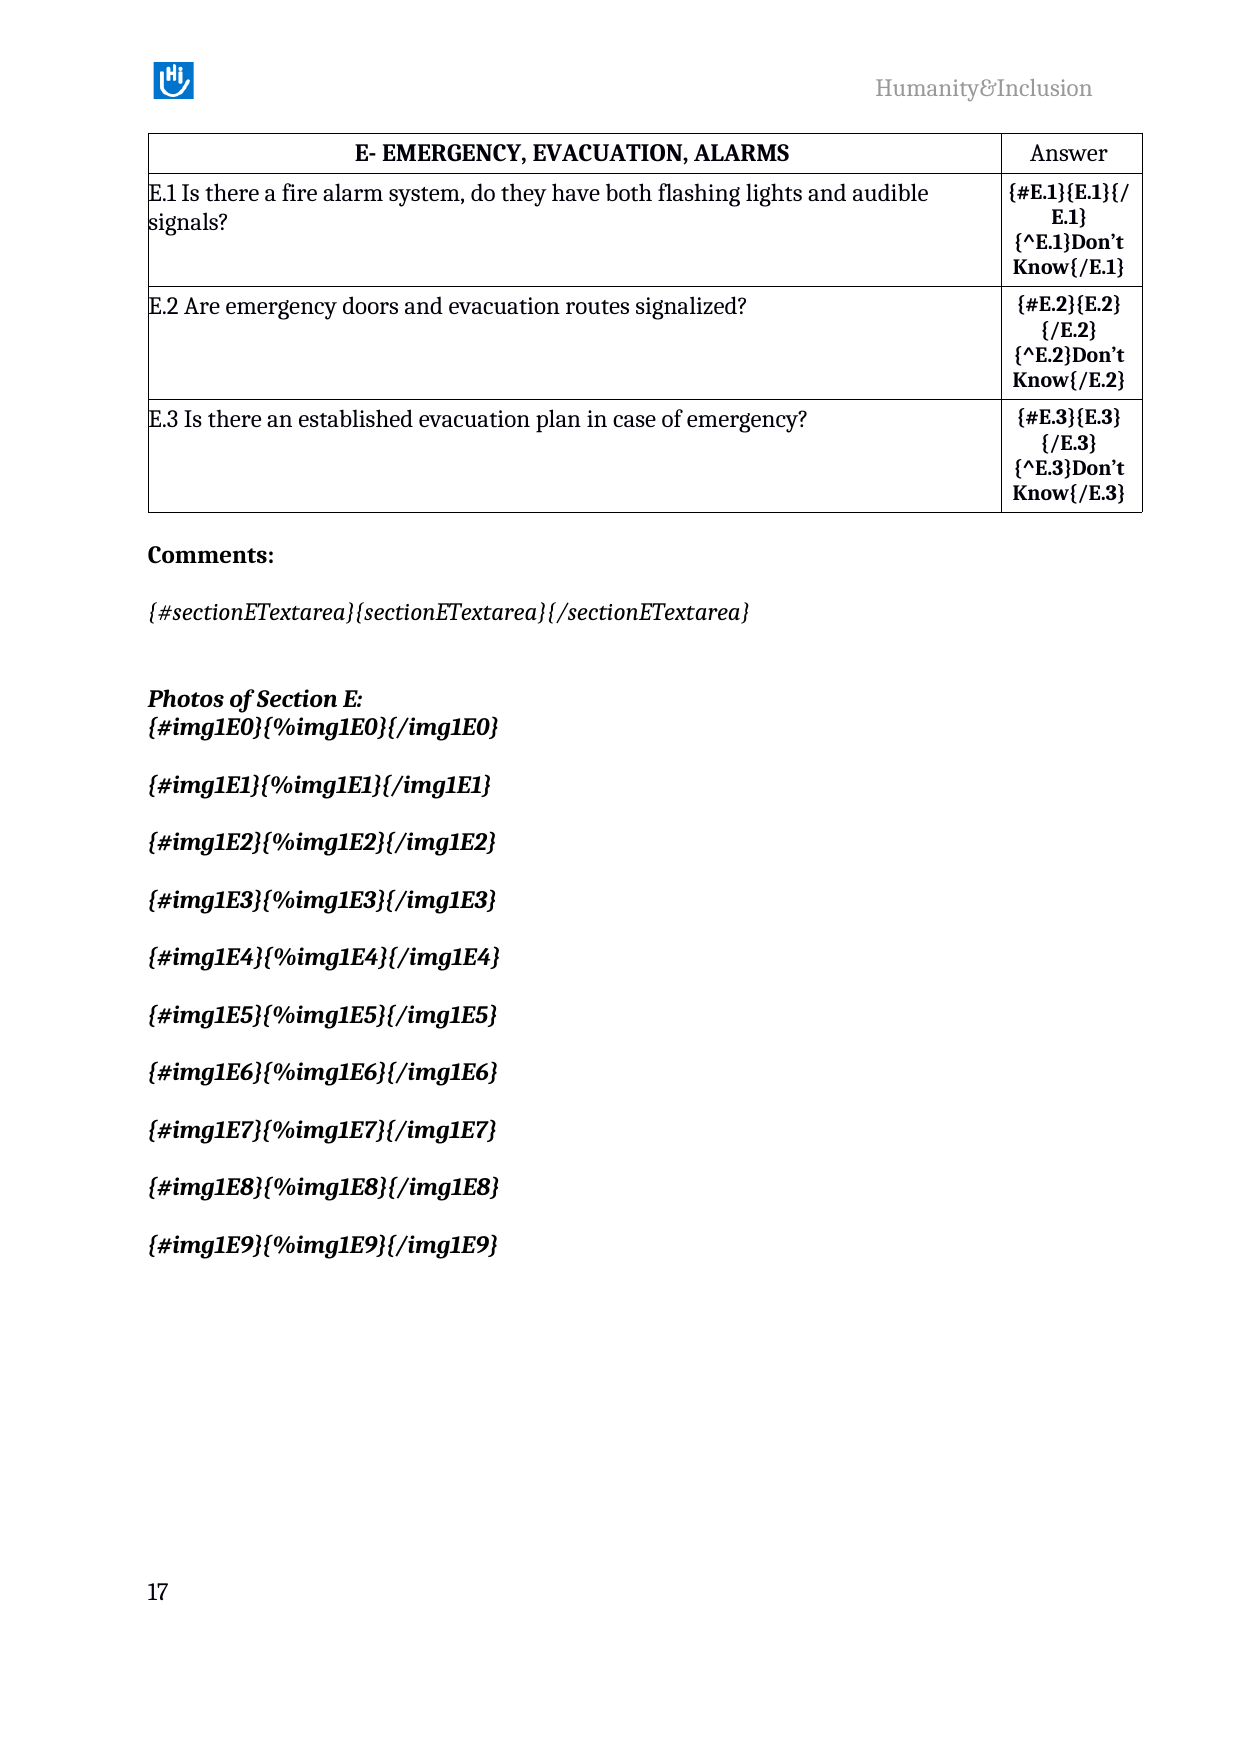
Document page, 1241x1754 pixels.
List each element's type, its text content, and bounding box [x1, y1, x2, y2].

text {#img1E8}{%img1E8}{/img1E8} [148, 1173, 1093, 1202]
table_cell E.3 Is there an established evacuation plan in case of emergency? [149, 400, 1001, 512]
text {#img1E6}{%img1E6}{/img1E6} [148, 1058, 1093, 1087]
table_cell {#E.3}{E.3}{/E.3}{^E.3}Don’t Know{/E.3} [1002, 400, 1142, 512]
table_cell E.2 Are emergency doors and evacuation routes signalized? [149, 287, 1001, 399]
text Comments: [148, 541, 1093, 569]
text {#img1E7}{%img1E7}{/img1E7} [148, 1116, 1093, 1144]
table_header E- EMERGENCY, EVACUATION, ALARMS [149, 134, 1001, 173]
text {#img1E4}{%img1E4}{/img1E4} [148, 943, 1093, 972]
text {#img1E3}{%img1E3}{/img1E3} [148, 886, 1093, 914]
table_cell {#E.2}{E.2}{/E.2}{^E.2}Don’t Know{/E.2} [1002, 287, 1142, 399]
table_cell {#E.1}{E.1}{/E.1}{^E.1}Don’t Know{/E.1} [1002, 174, 1142, 286]
text {#img1E9}{%img1E9}{/img1E9} [148, 1231, 1093, 1259]
text {#img1E5}{%img1E5}{/img1E5} [148, 1001, 1093, 1029]
text {#img1E2}{%img1E2}{/img1E2} [148, 828, 1093, 857]
text Photos of Section E: [148, 684, 1093, 713]
text {#img1E1}{%img1E1}{/img1E1} [148, 771, 1093, 799]
table_cell E.1 Is there a fire alarm system, do they have both flashing lights and audible signals? [149, 174, 1001, 286]
text {#sectionETextarea}{sectionETextarea}{/sectionETextarea} [148, 598, 1093, 627]
picture [153, 62, 194, 99]
text {#img1E0}{%img1E0}{/img1E0} [148, 713, 1093, 742]
table_header Answer [1002, 134, 1142, 173]
